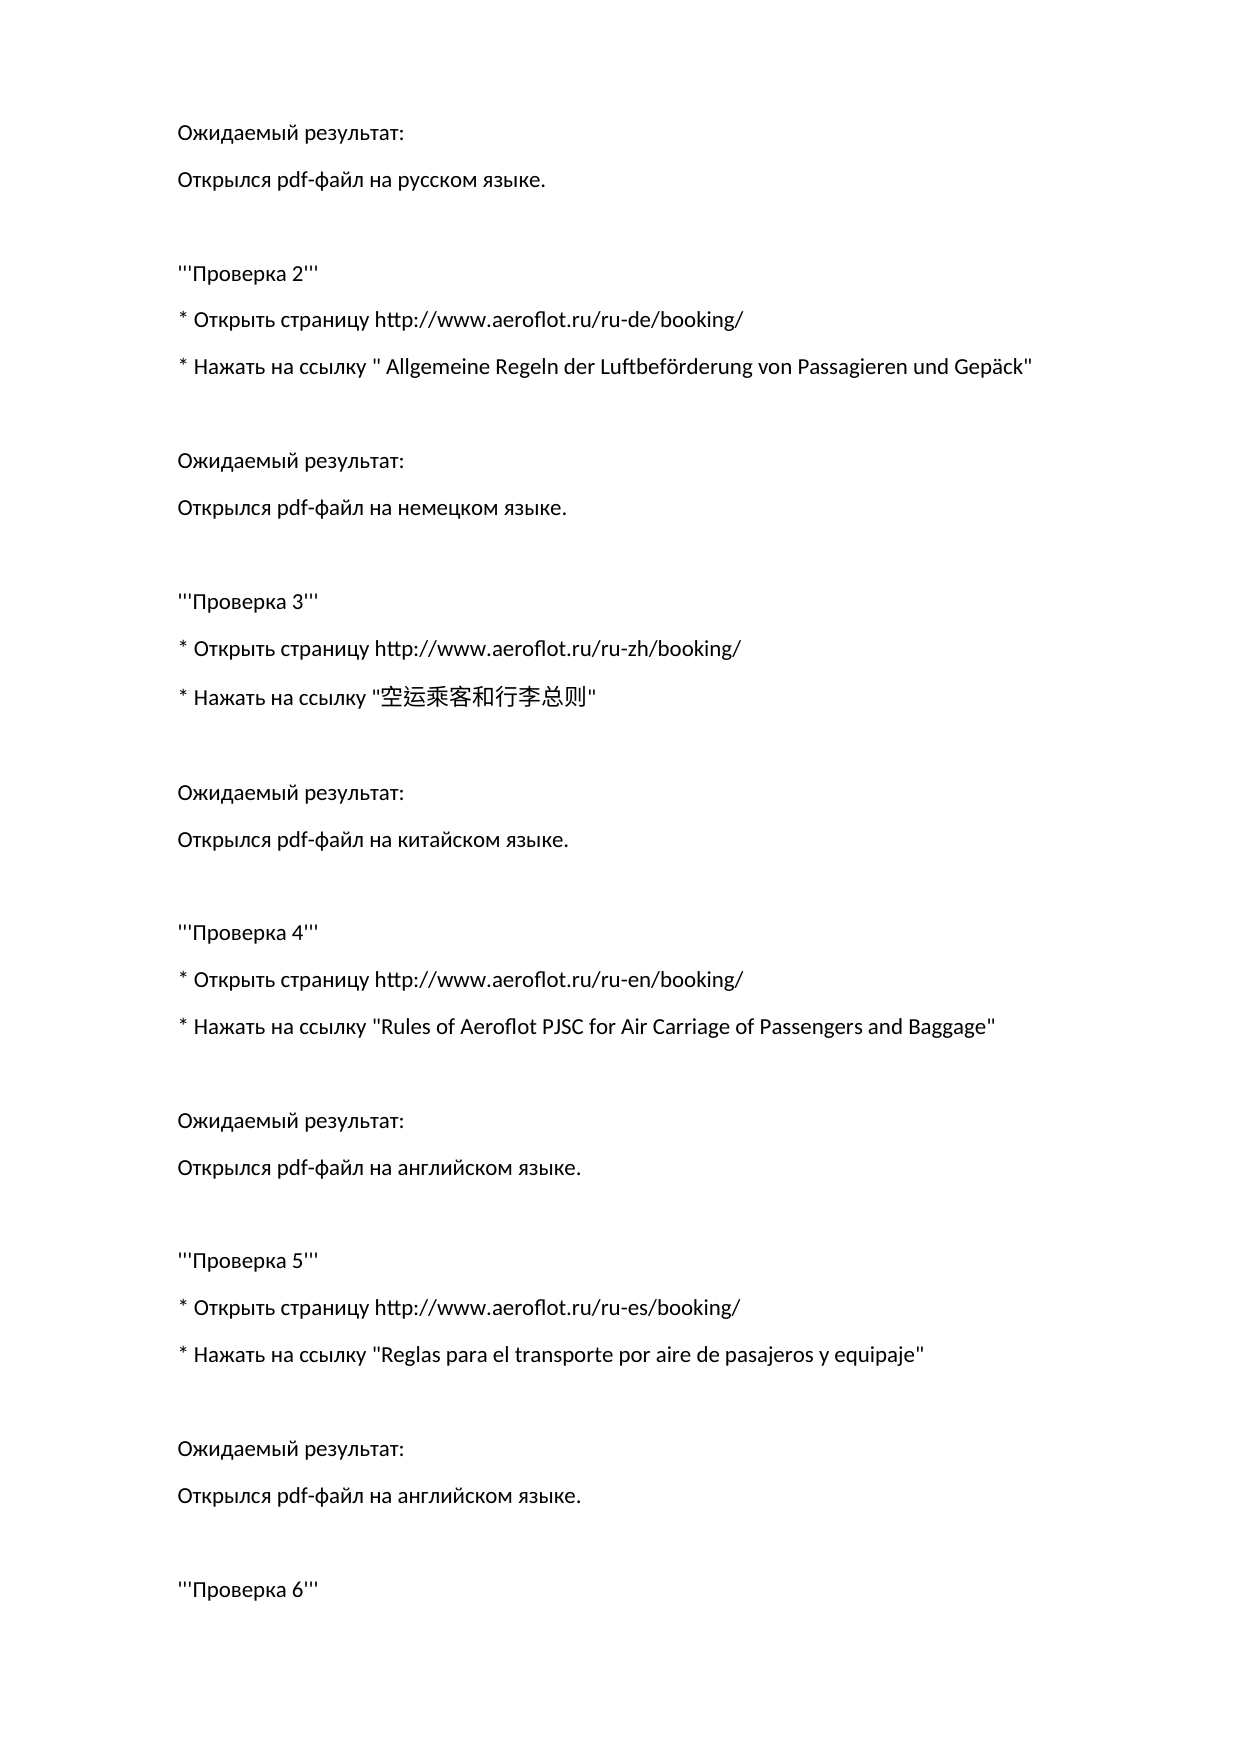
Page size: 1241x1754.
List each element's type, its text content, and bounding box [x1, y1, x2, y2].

text * Нажать на ссылку "空运乘客和行李总则" [177, 681, 1152, 712]
text '''Проверка 6''' [177, 1575, 1152, 1603]
text Ожидаемый результат: [177, 1434, 1152, 1462]
text '''Проверка 3''' [177, 587, 1152, 615]
text Ожидаемый результат: [177, 446, 1152, 474]
text * Нажать на ссылку "Rules of Aeroflot PJSC for Air Carriage of Passengers and Baggage" [177, 1012, 1152, 1040]
text * Открыть страницу http://www.aeroflot.ru/ru-de/booking/ [177, 306, 1152, 334]
text Ожидаемый результат: [177, 118, 1152, 146]
text * Нажать на ссылку "Reglas para el transporte por aire de pasajeros y equipaje" [177, 1340, 1152, 1368]
text Открылся pdf-файл на немецком языке. [177, 493, 1152, 521]
text Открылся pdf-файл на китайском языке. [177, 825, 1152, 853]
text * Нажать на ссылку " Allgemeine Regeln der Luftbeförderung von Passagieren und Gepäck" [177, 352, 1152, 381]
text '''Проверка 4''' [177, 918, 1152, 947]
text * Открыть страницу http://www.aeroflot.ru/ru-zh/booking/ [177, 634, 1152, 662]
text Открылся pdf-файл на английском языке. [177, 1481, 1152, 1509]
text Открылся pdf-файл на английском языке. [177, 1153, 1152, 1181]
text Ожидаемый результат: [177, 1106, 1152, 1134]
text '''Проверка 2''' [177, 259, 1152, 287]
text '''Проверка 5''' [177, 1247, 1152, 1275]
text * Открыть страницу http://www.aeroflot.ru/ru-es/booking/ [177, 1293, 1152, 1322]
text * Открыть страницу http://www.aeroflot.ru/ru-en/booking/ [177, 965, 1152, 993]
text Ожидаемый результат: [177, 778, 1152, 806]
text Открылся pdf-файл на русском языке. [177, 165, 1152, 193]
